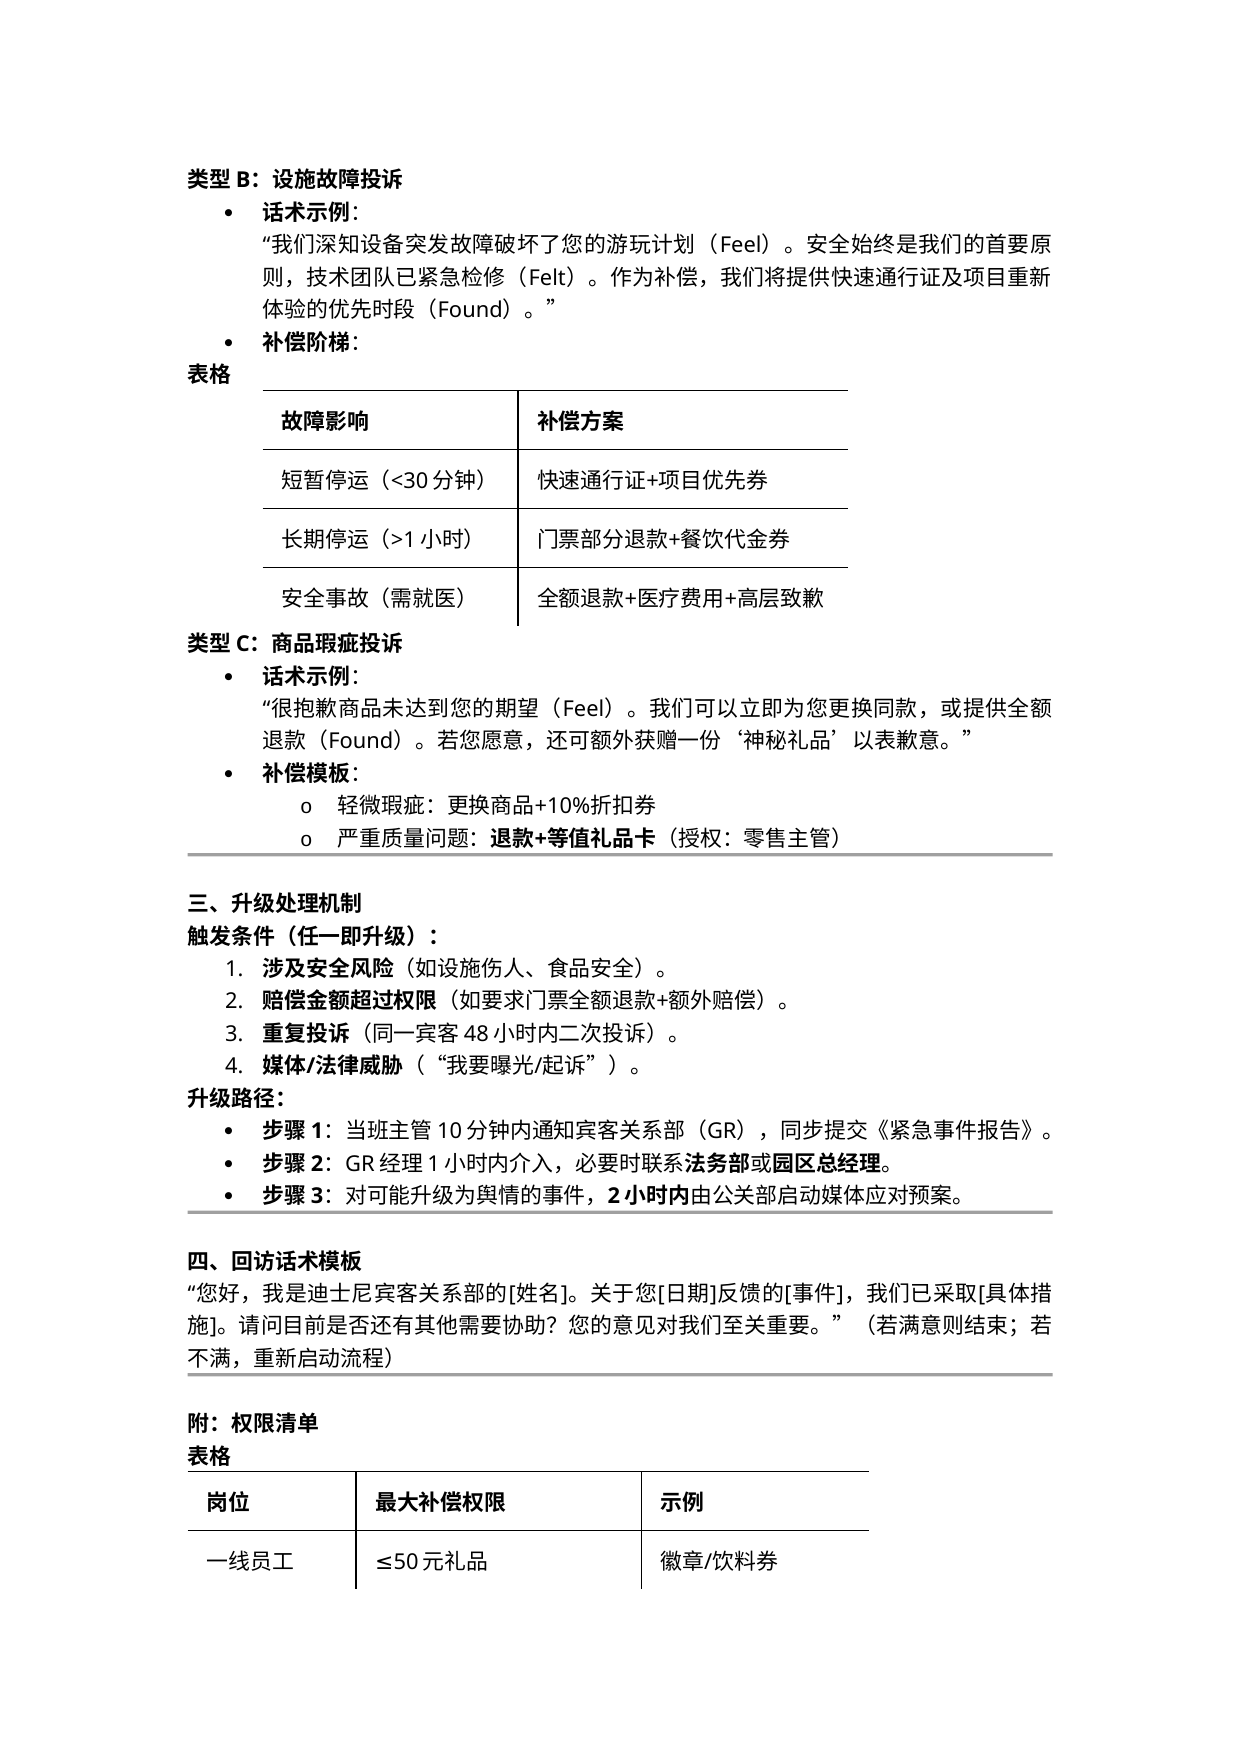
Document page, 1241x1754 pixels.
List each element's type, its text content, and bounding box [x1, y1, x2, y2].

list 话术示例： “很抱歉商品未达到您的期望（Feel）。我们可以立即为您更换同款，或提供全额退款（Found）。若您愿意，还可额外获赠一份‘神秘礼品’以表歉意。” [225, 658, 1053, 756]
list 涉及安全风险（如设施伤人、食品安全）。 [225, 951, 1053, 983]
table_header 最大补偿权限 [357, 1472, 641, 1530]
list 赔偿金额超过权限（如要求门票全额退款+额外赔偿）。 [225, 983, 1053, 1016]
text “您好，我是迪士尼宾客关系部的[姓名]。关于您[日期]反馈的[事件]，我们已采取[具体措施]。请问目前是否还有其他需要协助？您的意见对我们至关重要。”（若满意则结束；若不满，重新启动流程） [187, 1276, 1053, 1373]
table_cell 长期停运（>1小时） [263, 509, 517, 567]
text 附：权限清单 [187, 1406, 1053, 1438]
text 类型B：设施故障投诉 [187, 162, 1053, 194]
list 补偿阶梯： [225, 324, 1053, 357]
text 表格 [187, 1438, 1053, 1471]
table_cell 门票部分退款+餐饮代金券 [519, 509, 847, 567]
table_cell ≤50元礼品 [357, 1531, 641, 1589]
list 补偿模板： [225, 756, 1053, 788]
list 话术示例： “我们深知设备突发故障破坏了您的游玩计划（Feel）。安全始终是我们的首要原则，技术团队已紧急检修（Felt）。作为补偿，我们将提供快速通行证及项目重新体验的优先时段（Found）。” [225, 194, 1053, 324]
table_cell 安全事故（需就医） [263, 568, 517, 626]
table_header 岗位 [188, 1472, 355, 1530]
table_header 示例 [642, 1472, 869, 1530]
text 升级路径： [187, 1081, 1053, 1113]
table_cell 快速通行证+项目优先券 [519, 450, 847, 508]
list 严重质量问题：退款+等值礼品卡（授权：零售主管） [300, 821, 1053, 853]
text 三、升级处理机制 [187, 886, 1053, 918]
table_header 故障影响 [263, 391, 517, 448]
list 步骤3：对可能升级为舆情的事件，2小时内由公关部启动媒体应对预案。 [225, 1178, 1053, 1210]
list 步骤1：当班主管10分钟内通知宾客关系部（GR），同步提交《紧急事件报告》。 [225, 1113, 1053, 1146]
list 重复投诉（同一宾客48小时内二次投诉）。 [225, 1016, 1053, 1048]
text 触发条件（任一即升级）： [187, 918, 1053, 951]
table_cell 一线员工 [188, 1531, 355, 1589]
text 类型C：商品瑕疵投诉 [187, 626, 1053, 658]
table_cell 短暂停运（<30分钟） [263, 450, 517, 508]
list 步骤2：GR经理1小时内介入，必要时联系法务部或园区总经理。 [225, 1146, 1053, 1178]
list 轻微瑕疵：更换商品+10%折扣券 [300, 788, 1053, 821]
list 媒体/法律威胁（“我要曝光/起诉”）。 [225, 1048, 1053, 1081]
table_header 补偿方案 [519, 391, 847, 448]
text 表格 [187, 357, 1053, 389]
table_cell 徽章/饮料券 [642, 1531, 869, 1589]
table_cell 全额退款+医疗费用+高层致歉 [519, 568, 847, 626]
text 四、回访话术模板 [187, 1243, 1053, 1276]
